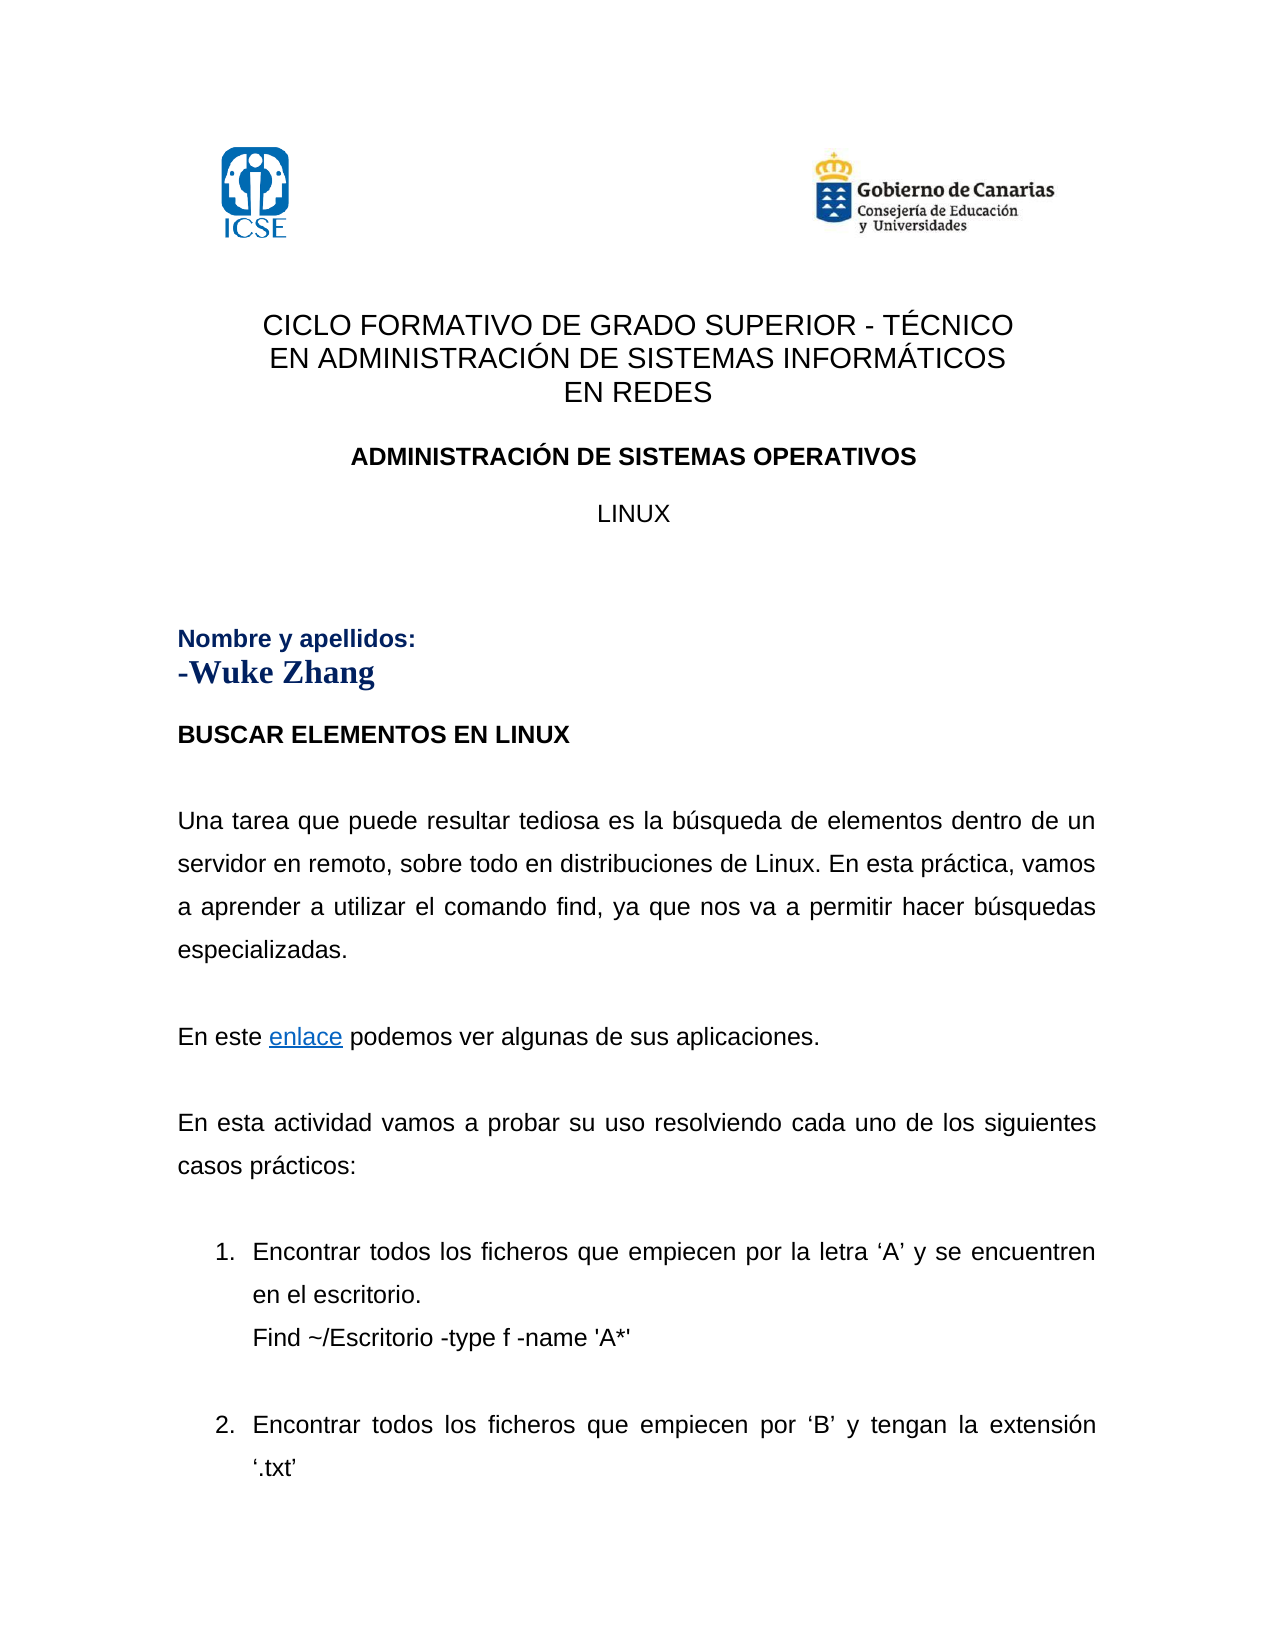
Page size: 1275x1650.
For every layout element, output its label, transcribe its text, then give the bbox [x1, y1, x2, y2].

picture [221, 147, 289, 238]
text Una tarea que puede resultar tediosa es la búsqueda de elementos dentro de un servidor en remoto, sobre todo en distribuciones de Linux. En esta práctica, vamos a aprender a utilizar el comando find, ya que nos va a permitir hacer búsquedas especializadas. [177, 806, 1098, 964]
text BUSCAR ELEMENTOS EN LINUX [177, 720, 1098, 748]
text LINUX [177, 499, 1090, 528]
text En este enlace podemos ver algunas de sus aplicaciones. [177, 1022, 1098, 1050]
text En esta actividad vamos a probar su uso resolviendo cada uno de los siguientes casos prácticos: [177, 1108, 1098, 1180]
list Encontrar todos los ficheros que empiecen por ‘B’ y tengan la extensión ‘.txt’ [215, 1410, 1098, 1482]
list Encontrar todos los ficheros que empiecen por la letra ‘A’ y se encuentren en el escritorio. [215, 1237, 1098, 1309]
title CICLO FORMATIVO DE GRADO SUPERIOR - TÉCNICO EN ADMINISTRACIÓN DE SISTEMAS INFORMÁTICOS EN REDES [252, 308, 1023, 408]
picture [812, 148, 1058, 238]
text -Wuke Zhang [177, 653, 1098, 691]
text Nombre y apellidos: [177, 624, 1098, 653]
text ADMINISTRACIÓN DE SISTEMAS OPERATIVOS [177, 442, 1090, 471]
text Find ~/Escritorio -type f -name 'A*' [252, 1323, 1098, 1352]
